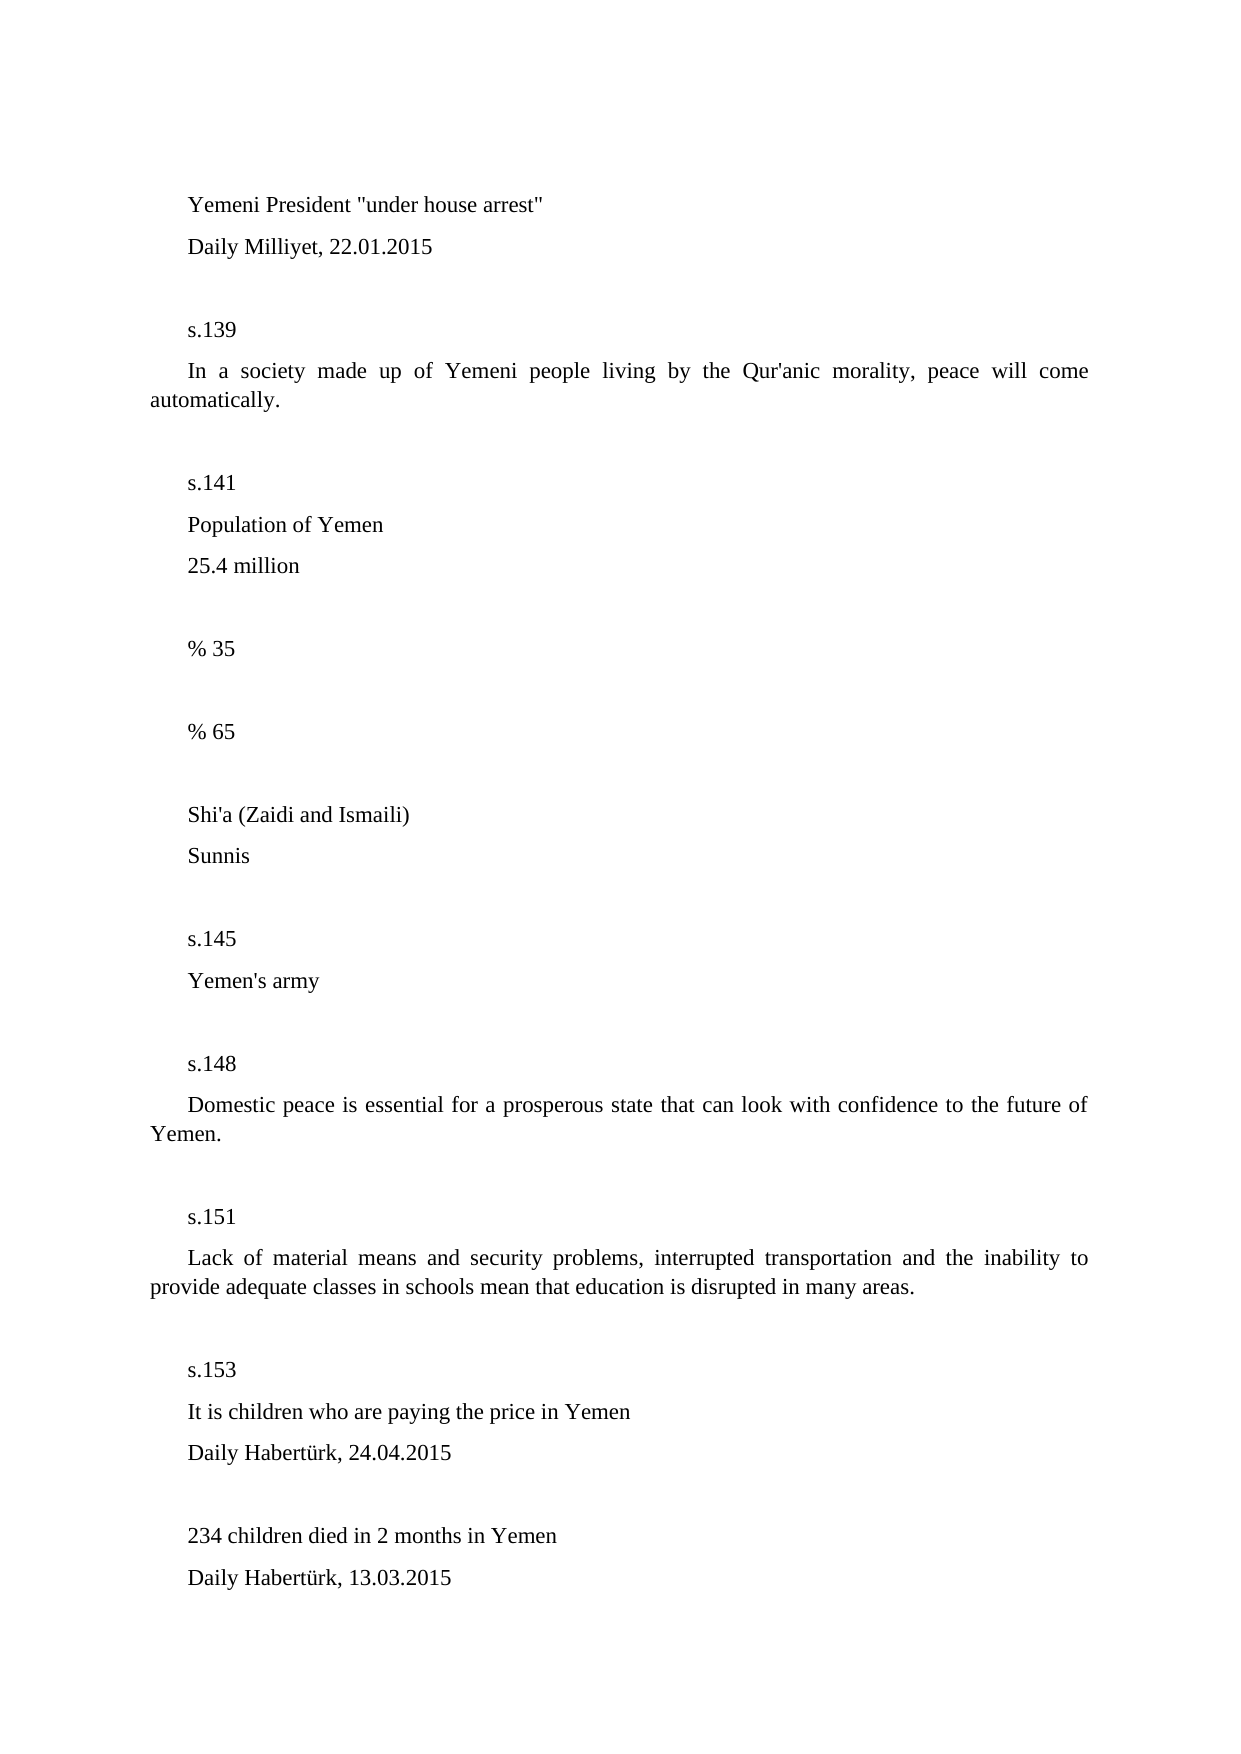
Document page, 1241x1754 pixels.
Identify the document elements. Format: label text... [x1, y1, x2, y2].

text Yemeni President "under house arrest" [150, 191, 1090, 218]
text 25.4 million [150, 552, 1090, 578]
text Domestic peace is essential for a prosperous state that can look with confidence to the future of Yemen. [150, 1091, 1090, 1146]
text Lack of material means and security problems, interrupted transportation and the inability to provide adequate classes in schools mean that education is disrupted in many areas. [150, 1244, 1090, 1300]
text s.151 [150, 1203, 1090, 1229]
text % 65 [150, 718, 1090, 744]
text Sunnis [150, 842, 1090, 869]
text Shi'a (Zaidi and Ismaili) [150, 801, 1090, 827]
text s.139 [150, 316, 1090, 342]
text % 35 [150, 635, 1090, 661]
text Daily Habertürk, 13.03.2015 [150, 1563, 1090, 1590]
text s.148 [150, 1049, 1090, 1076]
text 234 children died in 2 months in Yemen [150, 1522, 1090, 1548]
text It is children who are paying the price in Yemen [150, 1398, 1090, 1424]
text s.145 [150, 925, 1090, 952]
text In a society made up of Yemeni people living by the Qur'anic morality, peace will come automatically. [150, 357, 1090, 413]
text Population of Yemen [150, 511, 1090, 537]
text Yemen's army [150, 967, 1090, 993]
text s.141 [150, 469, 1090, 496]
text s.153 [150, 1356, 1090, 1383]
text Daily Habertürk, 24.04.2015 [150, 1439, 1090, 1466]
text Daily Milliyet, 22.01.2015 [150, 233, 1090, 259]
